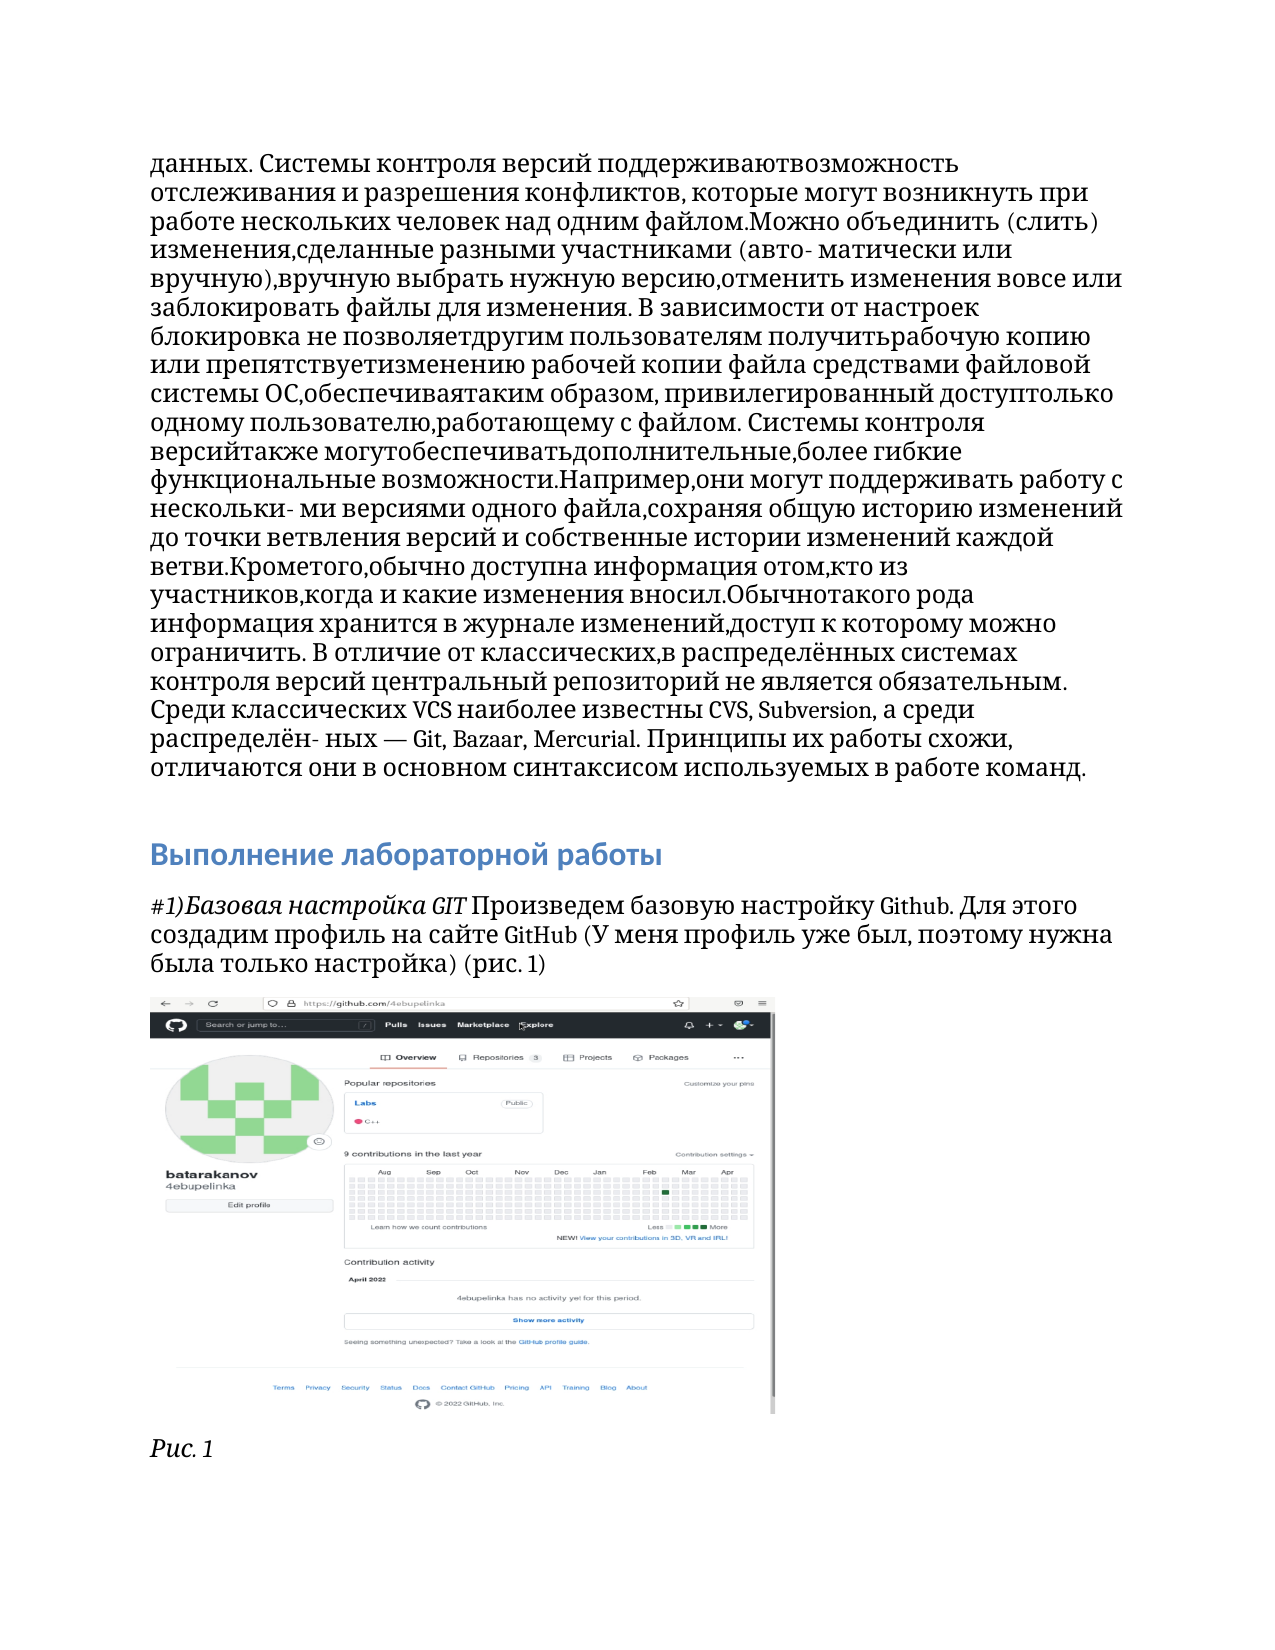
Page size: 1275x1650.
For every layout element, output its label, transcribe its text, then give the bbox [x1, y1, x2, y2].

text #1)Базовая настройка GIT Произведем базовую настройку Github. Для этого создадим профиль на сайте GitHub (У меня профиль уже был, поэтому нужна была только настройка) (рис. 1) [150, 892, 1125, 978]
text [150, 150, 1125, 782]
subtitle Выполнение лабораторной работы [150, 832, 1125, 873]
text Рис. 1 [150, 1434, 1125, 1463]
